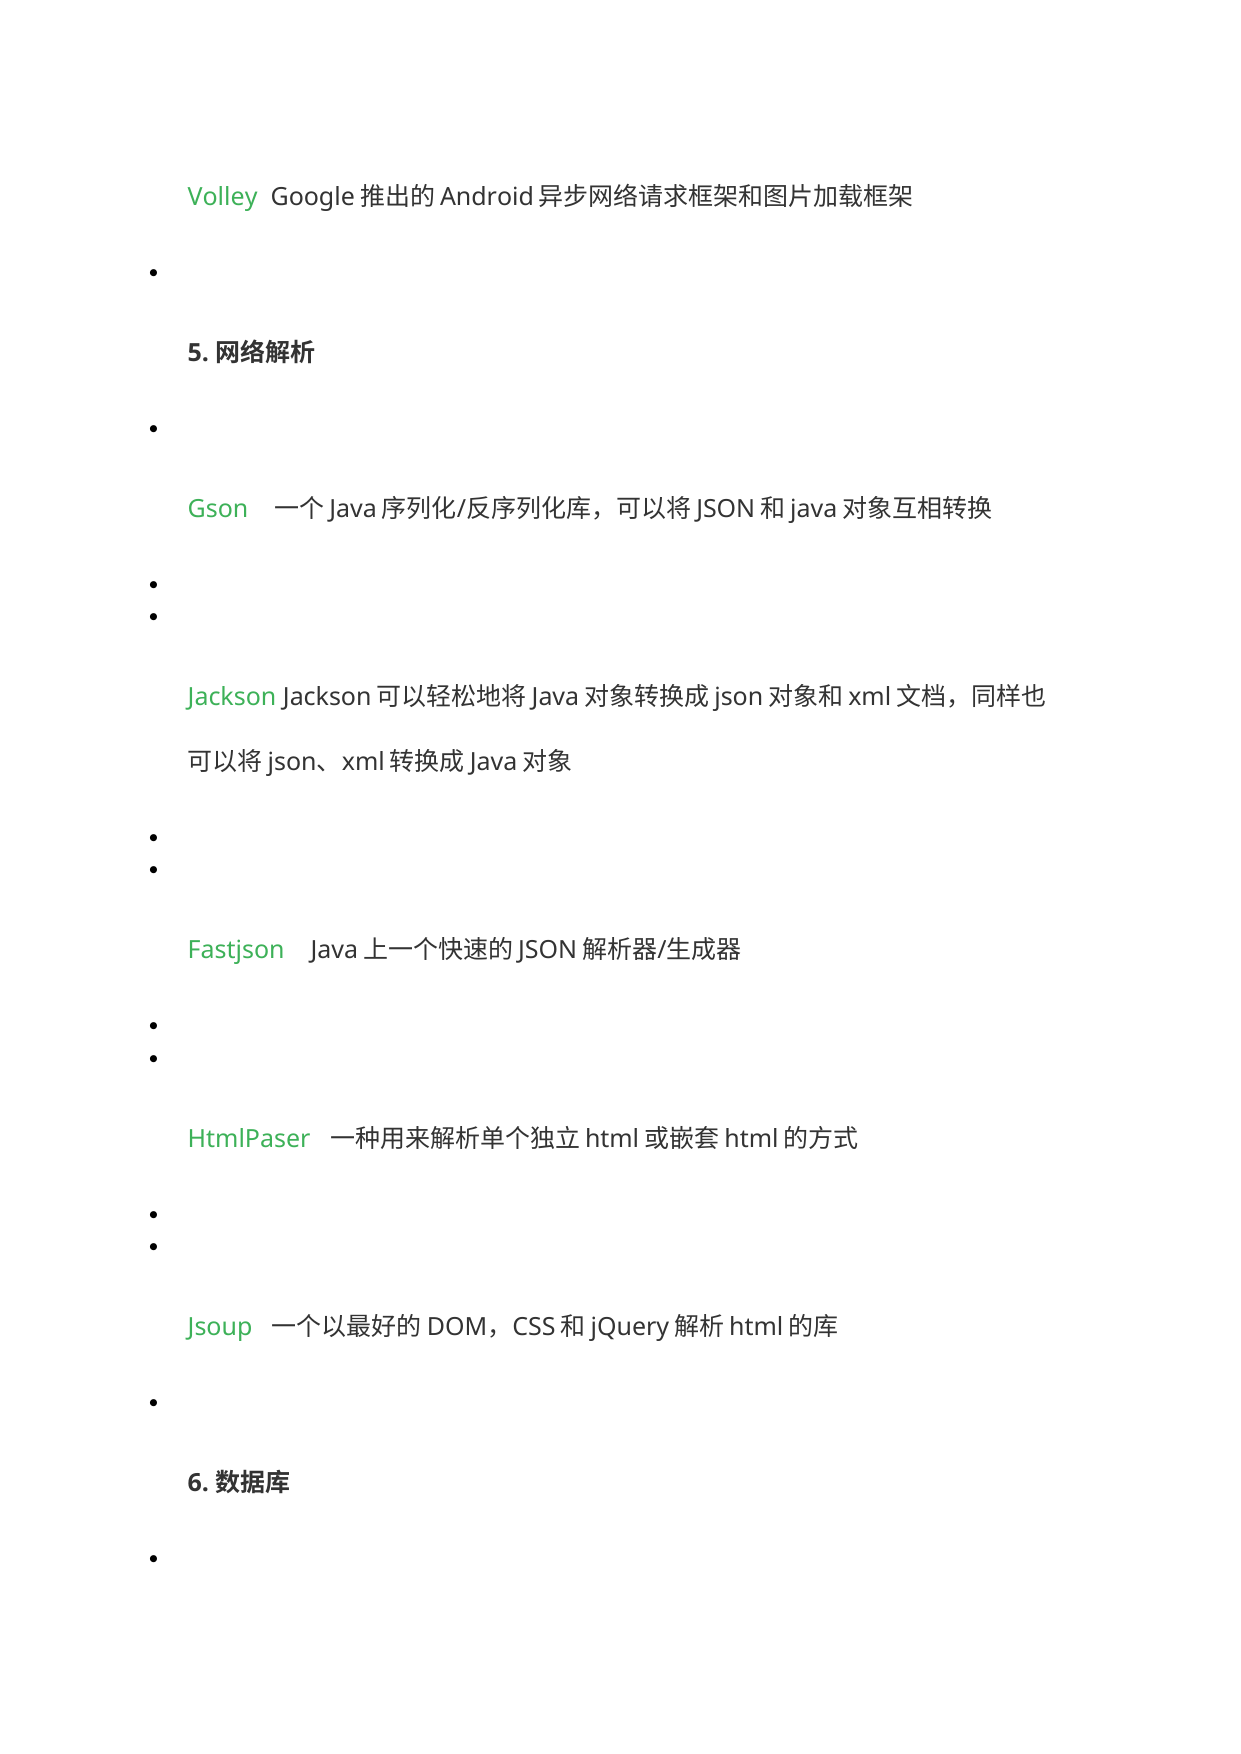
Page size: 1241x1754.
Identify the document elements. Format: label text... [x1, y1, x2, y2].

text Gson 一个Java序列化/反序列化库，可以将JSON和java对象互相转换 [187, 474, 1053, 539]
text 5. 网络解析 [187, 318, 1053, 383]
text Jackson Jackson可以轻松地将Java对象转换成json对象和xml文档，同样也可以将json、xml转换成Java对象 [187, 662, 1053, 792]
text HtmlPaser 一种用来解析单个独立html或嵌套html的方式 [187, 1104, 1053, 1169]
text Fastjson Java上一个快速的JSON解析器/生成器 [187, 915, 1053, 980]
text Volley Google推出的Android异步网络请求框架和图片加载框架 [187, 162, 1053, 227]
text Jsoup 一个以最好的DOM，CSS和jQuery解析html的库 [187, 1292, 1053, 1357]
text 6. 数据库 [187, 1448, 1053, 1513]
